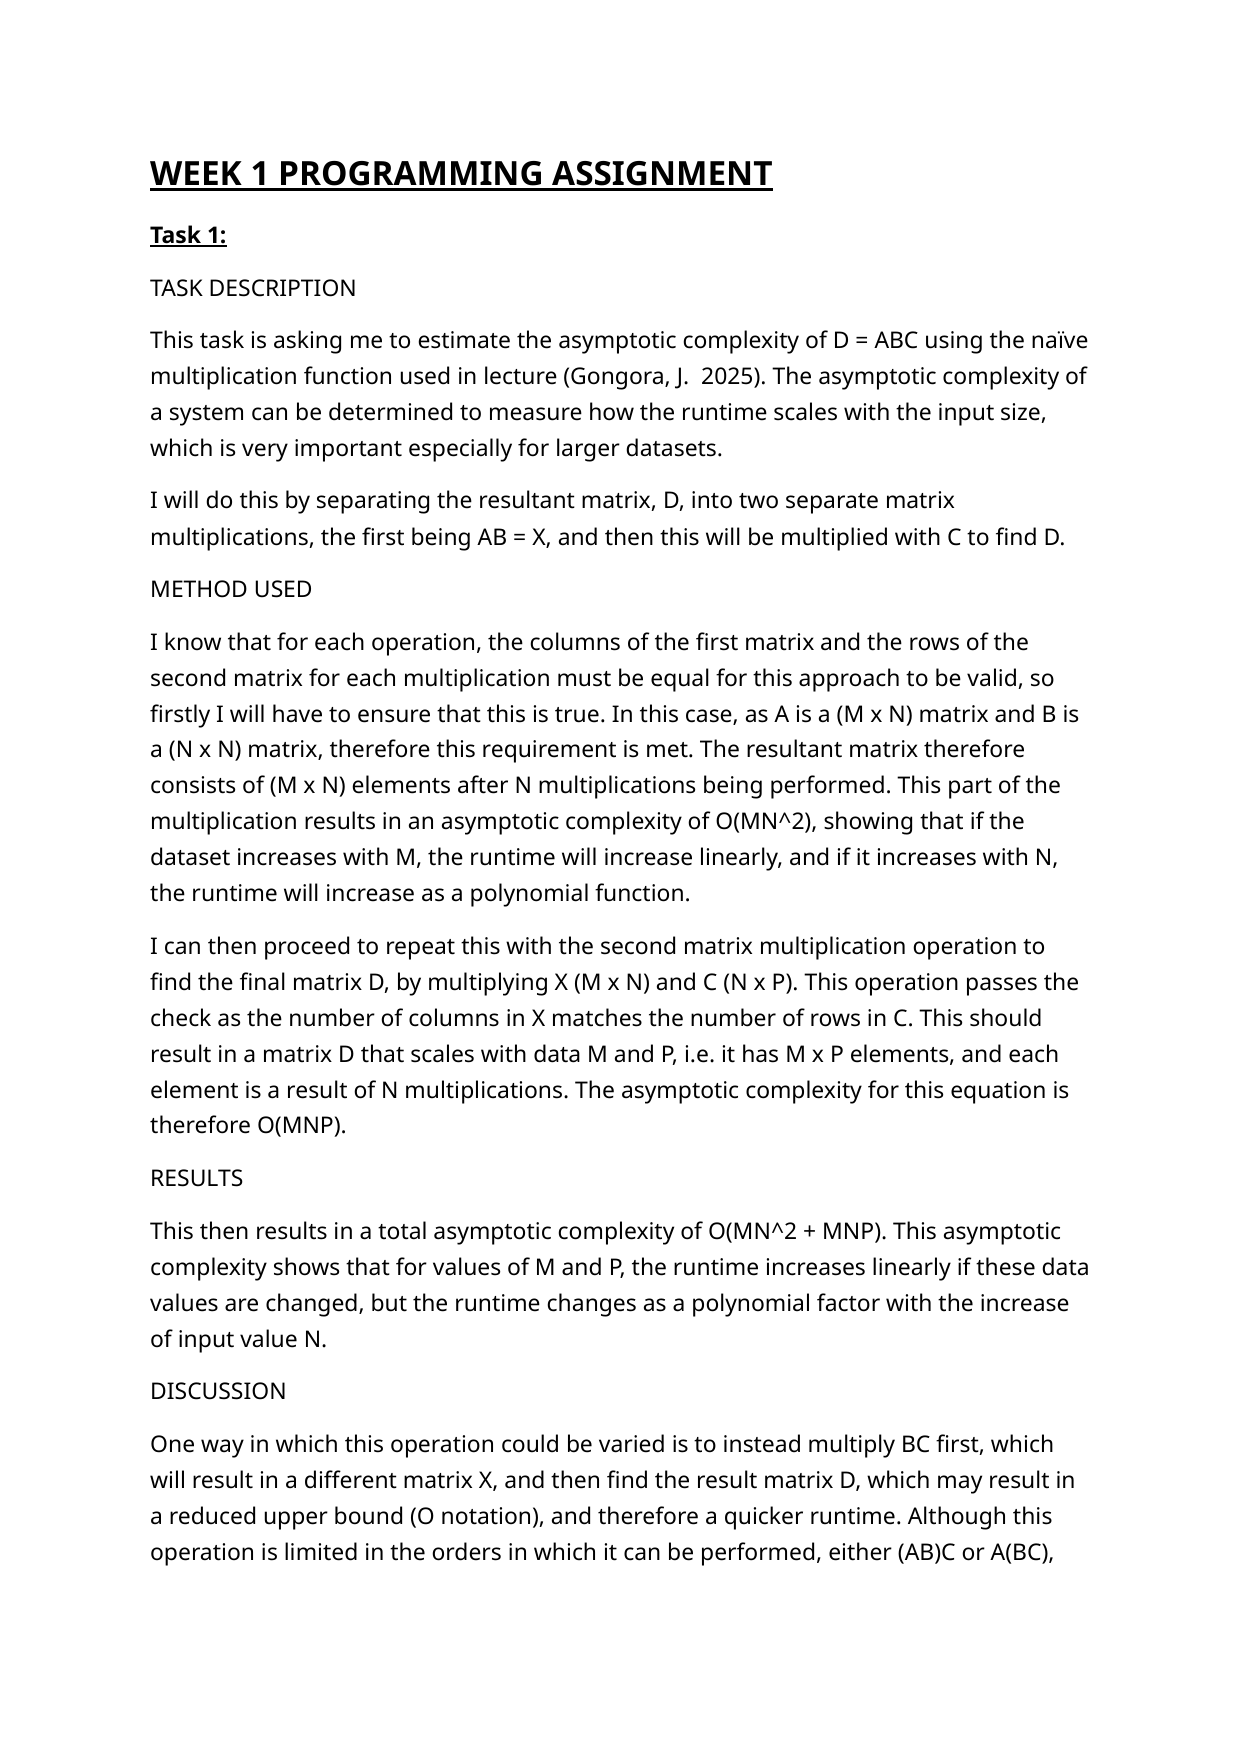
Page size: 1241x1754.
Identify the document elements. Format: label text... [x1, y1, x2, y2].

text Task 1: [150, 219, 1090, 250]
text TASK DESCRIPTION [150, 271, 1090, 303]
text METHOD USED [150, 573, 1090, 604]
text I know that for each operation, the columns of the first matrix and the rows of the second matrix for each multiplication must be equal for this approach to be valid, so firstly I will have to ensure that this is true. In this case, as A is a (M x N) matrix and B is a (N x N) matrix, therefore this requirement is met. The resultant matrix therefore consists of (M x N) elements after N multiplications being performed. This part of the multiplication results in an asymptotic complexity of O(MN^2), showing that if the dataset increases with M, the runtime will increase linearly, and if it increases with N, the runtime will increase as a polynomial function. [150, 626, 1090, 908]
text This task is asking me to estimate the asymptotic complexity of D = ABC using the naïve multiplication function used in lecture (Gongora, J. 2025). The asymptotic complexity of a system can be determined to measure how the runtime scales with the input size, which is very important especially for larger datasets. [150, 324, 1090, 463]
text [150, 1428, 1090, 1567]
text RESULTS [150, 1162, 1090, 1193]
text This then results in a total asymptotic complexity of O(MN^2 + MNP). This asymptotic complexity shows that for values of M and P, the runtime increases linearly if these data values are changed, but the runtime changes as a polynomial factor with the increase of input value N. [150, 1215, 1090, 1354]
text DISCUSSION [150, 1375, 1090, 1406]
text I can then proceed to repeat this with the second matrix multiplication operation to find the final matrix D, by multiplying X (M x N) and C (N x P). This operation passes the check as the number of columns in X matches the number of rows in C. This should result in a matrix D that scales with data M and P, i.e. it has M x P elements, and each element is a result of N multiplications. The asymptotic complexity for this equation is therefore O(MNP). [150, 930, 1090, 1141]
text WEEK 1 PROGRAMMING ASSIGNMENT [150, 150, 1090, 195]
text I will do this by separating the resultant matrix, D, into two separate matrix multiplications, the first being AB = X, and then this will be multiplied with C to find D. [150, 484, 1090, 552]
